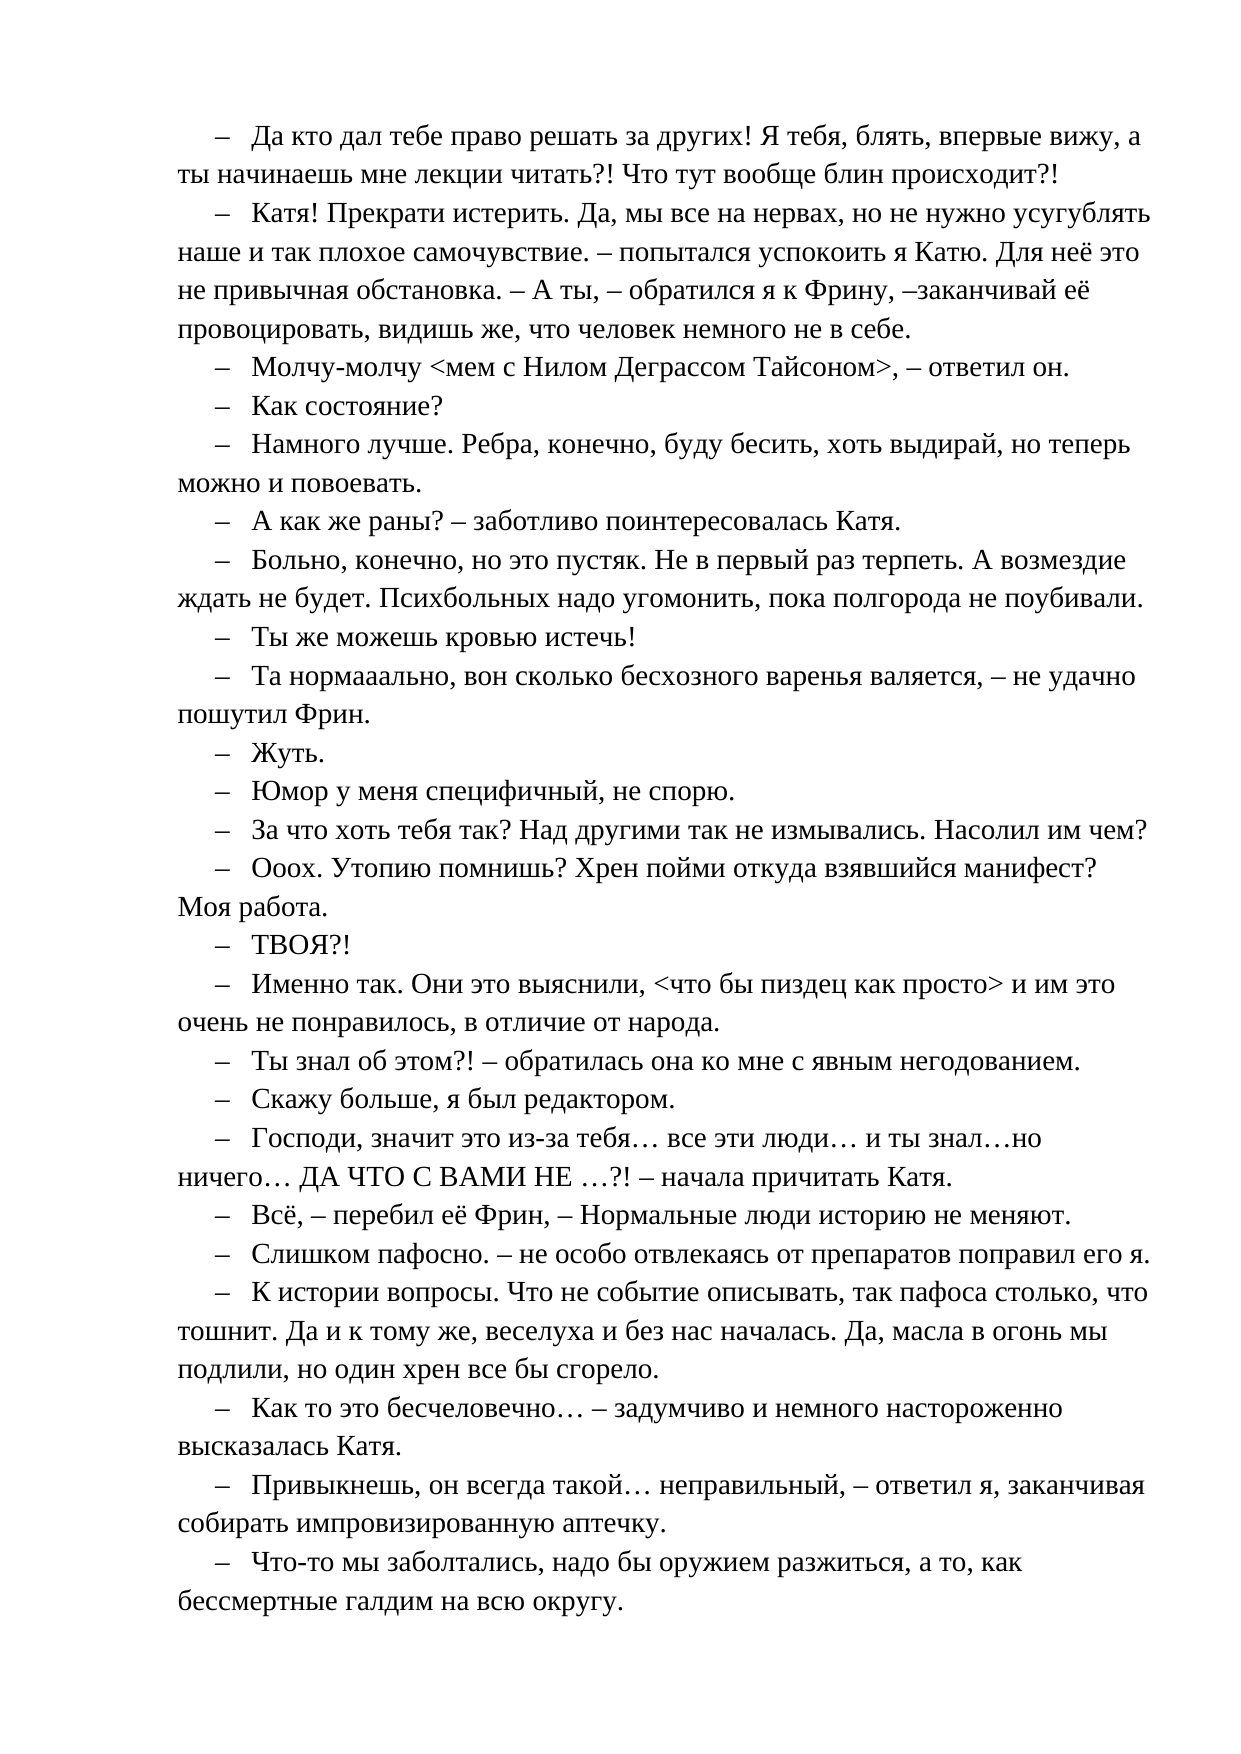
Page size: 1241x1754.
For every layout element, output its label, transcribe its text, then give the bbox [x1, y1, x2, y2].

text Жуть. [177, 735, 1152, 768]
text Та нормааально, вон сколько бесхозного варенья валяется, – не удачно пошутил Фрин. [177, 658, 1152, 730]
text Как то это бесчеловечно… – задумчиво и немного настороженно высказалась Катя. [177, 1390, 1152, 1462]
text Слишком пафосно. – не особо отвлекаясь от препаратов поправил его я. [177, 1236, 1152, 1269]
text А как же раны? – заботливо поинтересовалась Катя. [177, 503, 1152, 537]
text Именно так. Они это выяснили, <что бы пиздец как просто> и им это очень не понравилось, в отличие от народа. [177, 966, 1152, 1038]
text Как состояние? [177, 388, 1152, 421]
text Ооох. Утопию помнишь? Хрен пойми откуда взявшийся манифест? Моя работа. [177, 850, 1152, 922]
text К истории вопросы. Что не событие описывать, так пафоса столько, что тошнит. Да и к тому же, веселуха и без нас началась. Да, масла в огонь мы подлили, но один хрен все бы сгорело. [177, 1274, 1152, 1385]
text Ты знал об этом?! – обратилась она ко мне с явным негодованием. [177, 1043, 1152, 1077]
text За что хоть тебя так? Над другими так не измывались. Насолил им чем? [177, 812, 1152, 845]
text Привыкнешь, он всегда такой… неправильный, – ответил я, заканчивая собирать импровизированную аптечку. [177, 1467, 1152, 1539]
text Всё, – перебил её Фрин, – Нормальные люди историю не меняют. [177, 1197, 1152, 1231]
text Юмор у меня специфичный, не спорю. [177, 773, 1152, 807]
text Что-то мы заболтались, надо бы оружием разжиться, а то, как бессмертные галдим на всю округу. [177, 1544, 1152, 1616]
text Господи, значит это из-за тебя… все эти люди… и ты знал…но ничего… ДА ЧТО С ВАМИ НЕ …?! – начала причитать Катя. [177, 1120, 1152, 1192]
text Намного лучше. Ребра, конечно, буду бесить, хоть выдирай, но теперь можно и повоевать. [177, 426, 1152, 498]
text ТВОЯ?! [177, 927, 1152, 961]
text Больно, конечно, но это пустяк. Не в первый раз терпеть. А возмездие ждать не будет. Психбольных надо угомонить, пока полгорода не поубивали. [177, 542, 1152, 614]
text Катя! Прекрати истерить. Да, мы все на нервах, но не нужно усугублять наше и так плохое самочувствие. – попытался успокоить я Катю. Для неё это не привычная обстановка. – А ты, – обратился я к Фрину, –заканчивай её провоцировать, видишь же, что человек немного не в себе. [177, 195, 1152, 344]
text Скажу больше, я был редактором. [177, 1082, 1152, 1115]
text Ты же можешь кровью истечь! [177, 619, 1152, 653]
text Молчу-молчу <мем с Нилом Деграссом Тайсоном>, – ответил он. [177, 349, 1152, 383]
text Да кто дал тебе право решать за других! Я тебя, блять, впервые вижу, а ты начинаешь мне лекции читать?! Что тут вообще блин происходит?! [177, 118, 1152, 190]
